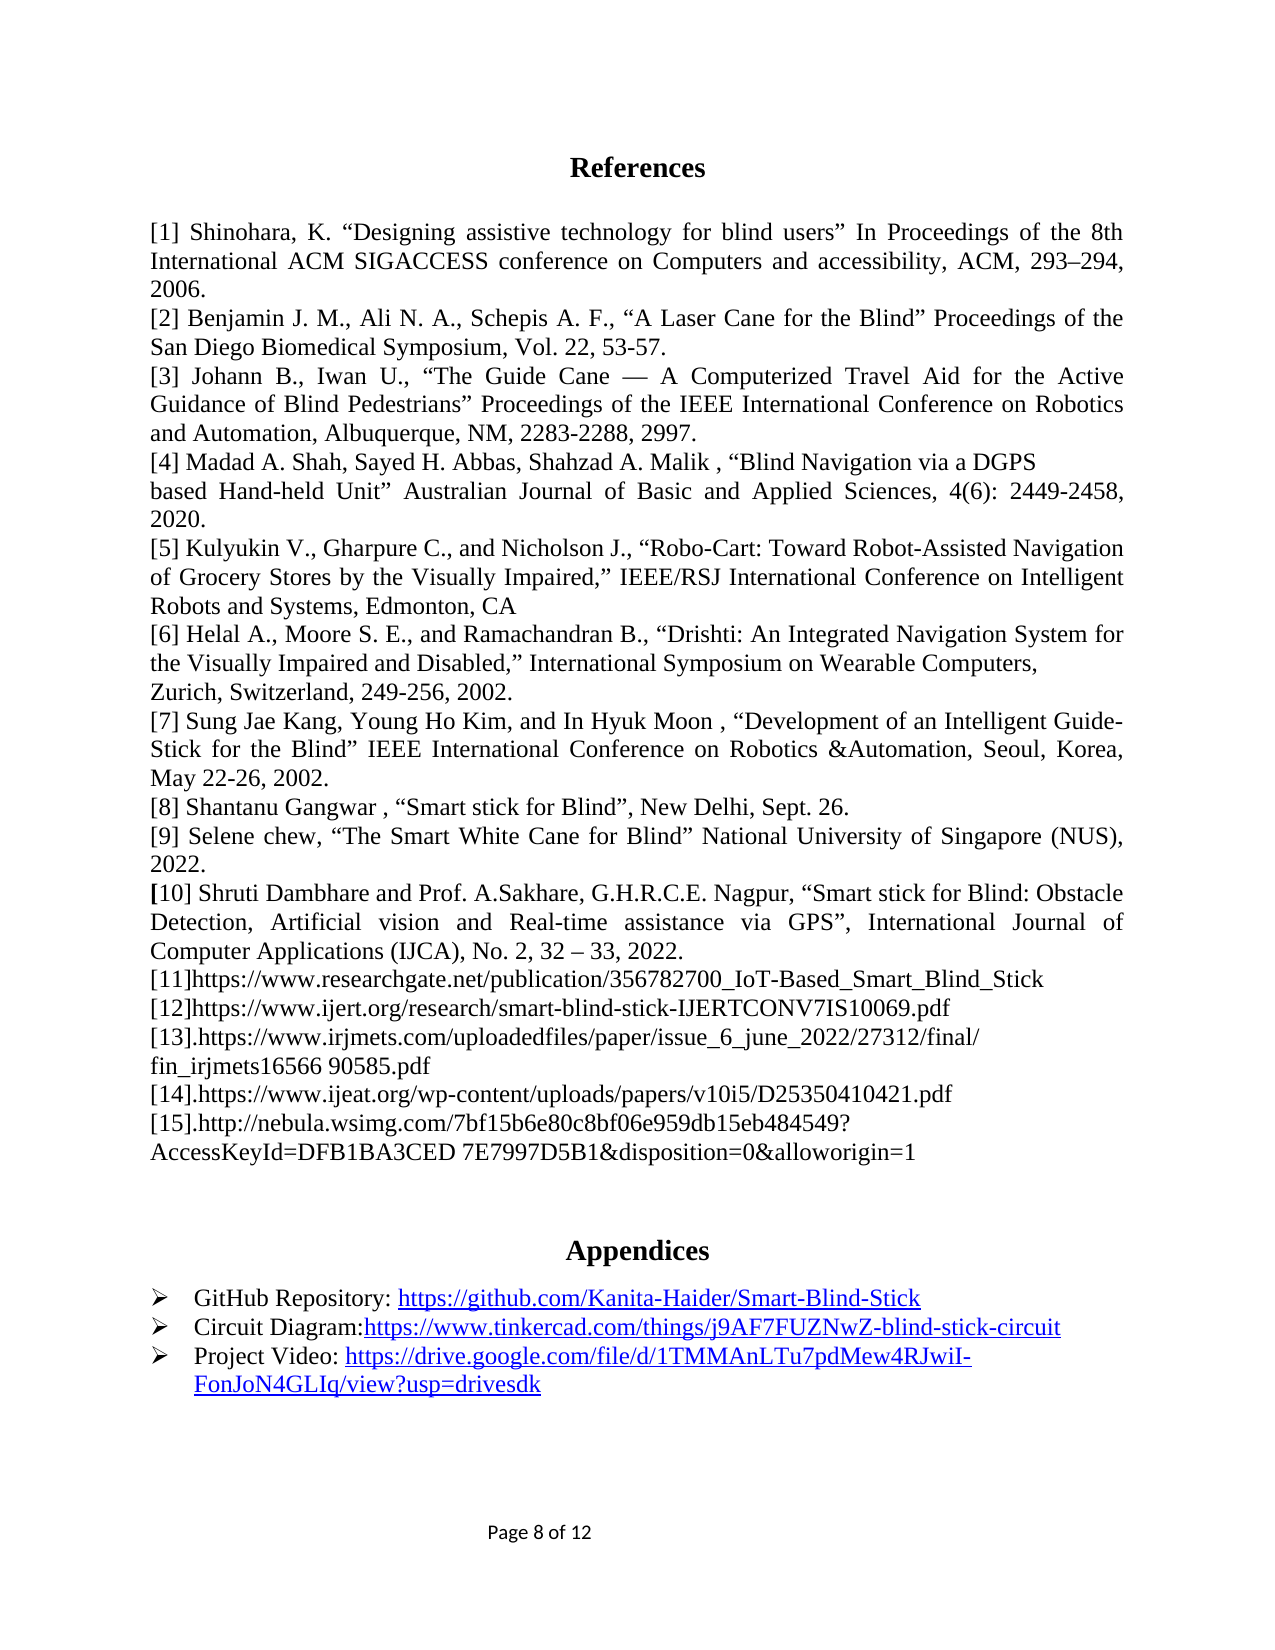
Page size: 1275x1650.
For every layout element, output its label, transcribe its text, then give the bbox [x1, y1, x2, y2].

list Circuit Diagram:https://www.tinkercad.com/things/j9AF7FUZNwZ-blind-stick-circuit [150, 1312, 1125, 1341]
text [4] Madad A. Shah, Sayed H. Abbas, Shahzad A. Malik , “Blind Navigation via a DGPS [150, 447, 1125, 476]
text [15].http://nebula.wsimg.com/7bf15b6e80c8bf06e959db15eb484549?AccessKeyId=DFB1BA3CED 7E7997D5B1&disposition=0&alloworigin=1 [150, 1108, 1125, 1166]
list Sung Jae Kang, Young Ho Kim, and In Hyuk Moon , “Development of an Intelligent Guide-Stick for the Blind” IEEE International Conference on Robotics &Automation, Seoul, Korea, May 22-26, 2002. [150, 706, 1125, 792]
text based Hand-held Unit” Australian Journal of Basic and Applied Sciences, 4(6): 2449-2458, 2020. [150, 476, 1125, 533]
text [6] Helal A., Moore S. E., and Ramachandran B., “Drishti: An Integrated Navigation System for the Visually Impaired and Disabled,” International Symposium on Wearable Computers, [150, 619, 1125, 677]
text [3] Johann B., Iwan U., “The Guide Cane — A Computerized Travel Aid for the Active Guidance of Blind Pedestrians” Proceedings of the IEEE International Conference on Robotics and Automation, Albuquerque, NM, 2283-2288, 2997. [150, 361, 1125, 447]
text [10] Shruti Dambhare and Prof. A.Sakhare, G.H.R.C.E. Nagpur, “Smart stick for Blind: Obstacle Detection, Artificial vision and Real-time assistance via GPS”, International Journal of Computer Applications (IJCA), No. 2, 32 – 33, 2022. [150, 878, 1125, 964]
text [11]https://www.researchgate.net/publication/356782700_IoT-Based_Smart_Blind_Stick [150, 964, 1125, 993]
list Project Video: https://drive.google.com/file/d/1TMMAnLTu7pdMew4RJwiI-FonJoN4GLIq/view?usp=drivesdk [150, 1341, 1125, 1398]
text [12]https://www.ijert.org/research/smart-blind-stick-IJERTCONV7IS10069.pdf [150, 993, 1125, 1022]
list GitHub Repository: https://github.com/Kanita-Haider/Smart-Blind-Stick [150, 1283, 1125, 1312]
list Appendices [150, 1233, 1125, 1266]
text [5] Kulyukin V., Gharpure C., and Nicholson J., “Robo-Cart: Toward Robot-Assisted Navigation of Grocery Stores by the Visually Impaired,” IEEE/RSJ International Conference on Intelligent Robots and Systems, Edmonton, CA [150, 533, 1125, 619]
text [1] Shinohara, K. “Designing assistive technology for blind users” In Proceedings of the 8th International ACM SIGACCESS conference on Computers and accessibility, ACM, 293–294, 2006. [150, 217, 1125, 303]
text [2] Benjamin J. M., Ali N. A., Schepis A. F., “A Laser Cane for the Blind” Proceedings of the San Diego Biomedical Symposium, Vol. 22, 53-57. [150, 303, 1125, 361]
text [13].https://www.irjmets.com/uploadedfiles/paper/issue_6_june_2022/27312/final/fin_irjmets16566 90585.pdf [150, 1022, 1125, 1079]
text [14].https://www.ijeat.org/wp-content/uploads/papers/v10i5/D25350410421.pdf [150, 1079, 1125, 1108]
text References [150, 150, 1125, 183]
list [8] Shantanu Gangwar , “Smart stick for Blind”, New Delhi, Sept. 26. [150, 792, 1125, 821]
text Zurich, Switzerland, 249-256, 2002. [150, 677, 1125, 706]
text [9] Selene chew, “The Smart White Cane for Blind” National University of Singapore (NUS), 2022. [150, 821, 1125, 878]
